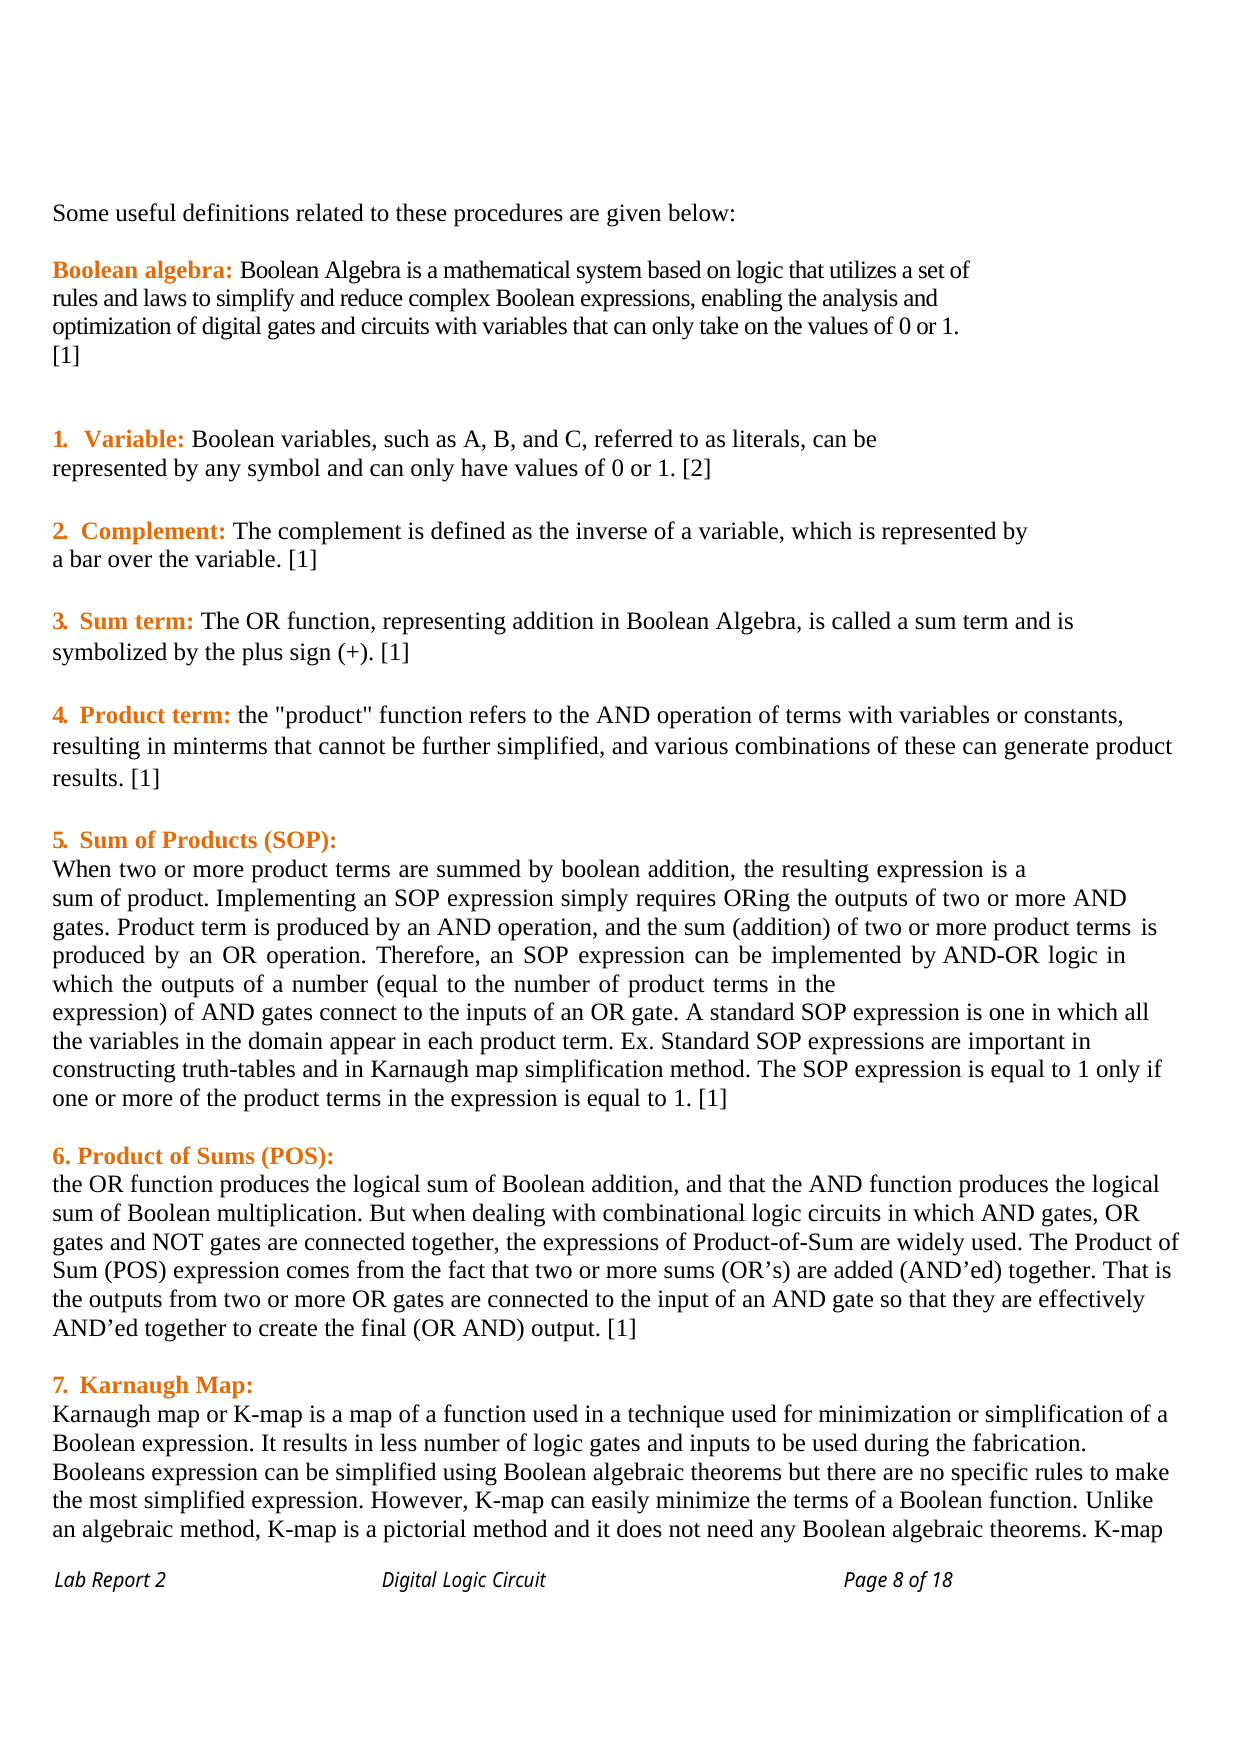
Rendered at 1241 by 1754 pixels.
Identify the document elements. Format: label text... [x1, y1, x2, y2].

text 6. Product of Sums (POS): [52, 1141, 1180, 1169]
text 4. Product term: the "product" function refers to the AND operation of terms with variables or constants, resulting in minterms that cannot be further simplified, and various combinations of these can generate product results. [1] [52, 698, 1180, 792]
text Some useful definitions related to these procedures are given below: [52, 199, 1180, 228]
text 1. Variable: Boolean variables, such as A, B, and C, referred to as literals, can be represented by any symbol and can only have values of 0 or 1. [2] [52, 425, 972, 482]
text 3. Sum term: The OR function, representing addition in Boolean Algebra, is called a sum term and is symbolized by the plus sign (+). [1] [52, 604, 1180, 667]
text 7. Karnaugh Map: [52, 1371, 1180, 1399]
text 2. Complement: The complement is defined as the inverse of a variable, which is represented by a bar over the variable. [1] [52, 517, 1028, 573]
text the OR function produces the logical sum of Boolean addition, and that the AND function produces the logical sum of Boolean multiplication. But when dealing with combinational logic circuits in which AND gates, OR gates and NOT gates are connected together, the expressions of Product-of-Sum are widely used. The Product of Sum (POS) expression comes from the fact that two or more sums (OR’s) are added (AND’ed) together. That is the outputs from two or more OR gates are connected to the input of an AND gate so that they are effectively AND’ed together to create the final (OR AND) output. [1] [52, 1169, 1180, 1342]
text When two or more product terms are summed by boolean addition, the resulting expression is a sum of product. Implementing an SOP expression simply requires ORing the outputs of two or more AND gates. Product term is produced by an AND operation, and the sum (addition) of two or more product terms is produced by an OR operation. Therefore, an SOP expression can be implemented by AND-OR logic in which the outputs of a number (equal to the number of product terms in the expression) of AND gates connect to the inputs of an OR gate. A standard SOP expression is one in which all the variables in the domain appear in each product term. Ex. Standard SOP expressions are important in constructing truth-tables and in Karnaugh map simplification method. The SOP expression is equal to 1 only if one or more of the product terms in the expression is equal to 1. [1] [52, 855, 1180, 1112]
text 5. Sum of Products (SOP): [52, 824, 1180, 855]
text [52, 1399, 1180, 1543]
text Boolean algebra: Boolean Algebra is a mathematical system based on logic that utilizes a set of rules and laws to simplify and reduce complex Boolean expressions, enabling the analysis and optimization of digital gates and circuits with variables that can only take on the values of 0 or 1. [1] [52, 256, 973, 369]
